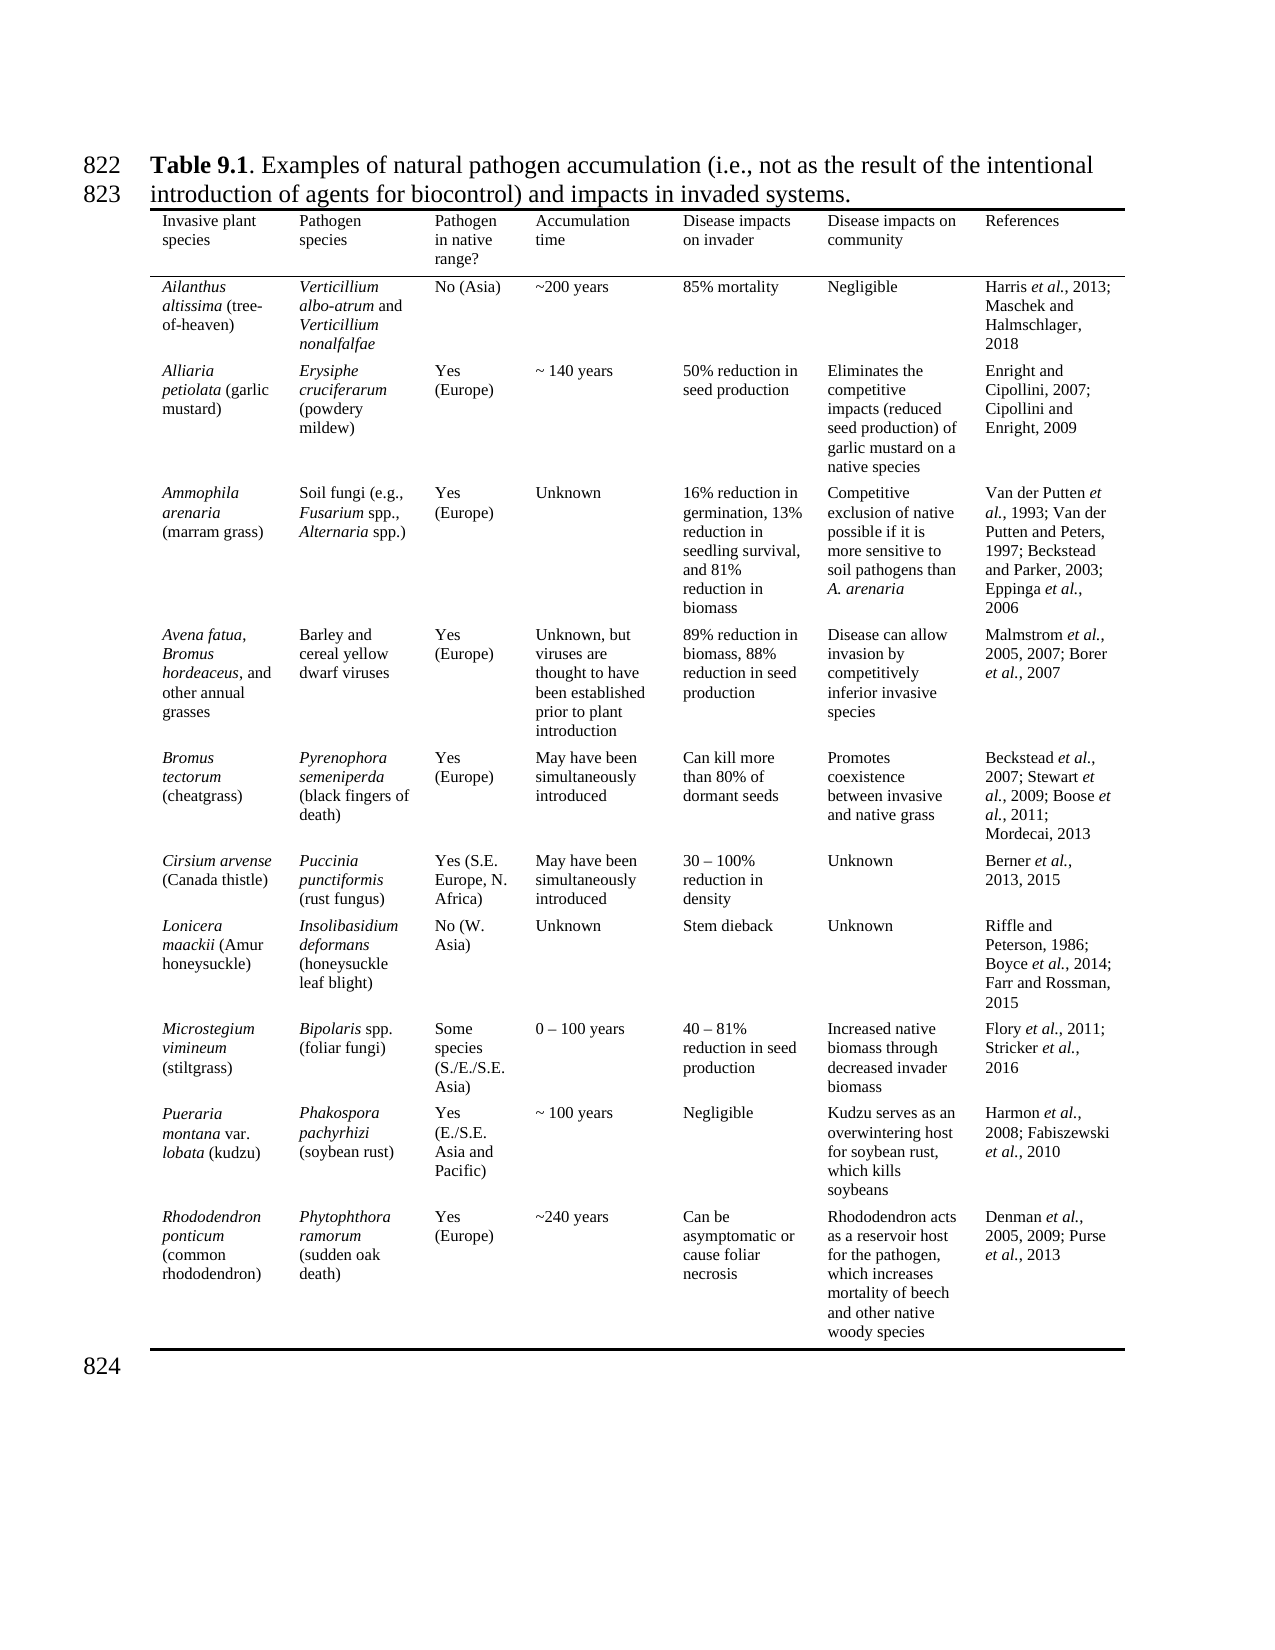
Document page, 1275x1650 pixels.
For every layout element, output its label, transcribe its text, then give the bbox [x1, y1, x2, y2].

table_cell Ailanthus altissima (tree-of-heaven) [150, 277, 287, 361]
table_header Pathogen species [287, 211, 423, 276]
table_cell Enright and Cipollini, 2007; Cipollini and Enright, 2009 [973, 361, 1125, 483]
table_cell Yes (Europe) [423, 1207, 523, 1348]
table_cell Can kill more than 80% of dormant seeds [671, 748, 815, 851]
table_cell Negligible [671, 1103, 815, 1207]
table_cell Disease can allow invasion by competitively inferior invasive species [815, 625, 973, 747]
table_cell 89% reduction in biomass, 88% reduction in seed production [671, 625, 815, 747]
table_cell Competitive exclusion of native possible if it is more sensitive to soil pathogens than A. arenaria [815, 483, 973, 625]
table_cell Kudzu serves as an overwintering host for soybean rust, which kills soybeans [815, 1103, 973, 1207]
table_cell 50% reduction in seed production [671, 361, 815, 483]
table_cell Barley and cereal yellow dwarf viruses [287, 625, 423, 747]
table_cell Unknown [815, 851, 973, 916]
table_cell ~200 years [523, 277, 671, 361]
table_cell May have been simultaneously introduced [523, 748, 671, 851]
table_cell Flory et al., 2011; Stricker et al., 2016 [973, 1019, 1125, 1103]
table_cell Rhododendron acts as a reservoir host for the pathogen, which increases mortality of beech and other native woody species [815, 1207, 973, 1348]
table_cell Phytophthora ramorum (sudden oak death) [287, 1207, 423, 1348]
table_cell Berner et al., 2013, 2015 [973, 851, 1125, 916]
table_cell Lonicera maackii (Amur honeysuckle) [150, 916, 287, 1019]
table_cell ﻿Pueraria montana var. lobata (kudzu) [150, 1103, 287, 1207]
table_cell 85% mortality [671, 277, 815, 361]
table_cell Can be asymptomatic or cause foliar necrosis [671, 1207, 815, 1348]
table_cell Eliminates the competitive impacts (reduced seed production) of garlic mustard on a native species [815, 361, 973, 483]
text Table 9.1. Examples of natural pathogen accumulation (i.e., not as the result of the intentional introduction of agents for biocontrol) and impacts in invaded systems. [150, 150, 1125, 207]
table_cell Riffle and Peterson, 1986; Boyce et al., 2014; Farr and Rossman, 2015 [973, 916, 1125, 1019]
table_cell Puccinia punctiformis (rust fungus) [287, 851, 423, 916]
table_cell Microstegium vimineum (stiltgrass) [150, 1019, 287, 1103]
table_cell 0 – 100 years [523, 1019, 671, 1103]
table_header Pathogen in native range? [423, 211, 523, 276]
table_cell Unknown [523, 483, 671, 625]
table_cell Unknown [523, 916, 671, 1019]
table_cell Yes (E./S.E. Asia and Pacific) [423, 1103, 523, 1207]
table_cell Verticillium albo-atrum and Verticillium nonalfalfae [287, 277, 423, 361]
table_cell Promotes coexistence between invasive and native grass [815, 748, 973, 851]
table_cell Yes (Europe) [423, 748, 523, 851]
table_cell Harmon et al., 2008; Fabiszewski et al., 2010 [973, 1103, 1125, 1207]
table_cell Unknown, but viruses are thought to have been established prior to plant introduction [523, 625, 671, 747]
table_header Disease impacts on community [815, 211, 973, 276]
table_cell Bromus tectorum (cheatgrass) [150, 748, 287, 851]
table_cell Yes (Europe) [423, 625, 523, 747]
table_cell Stem dieback [671, 916, 815, 1019]
table_cell Denman et al., 2005, 2009; Purse et al., 2013 [973, 1207, 1125, 1348]
table_header Disease impacts on invader [671, 211, 815, 276]
table_cell 16% reduction in germination, 13% reduction in seedling survival, and 81% reduction in biomass [671, 483, 815, 625]
table_header References [973, 211, 1125, 276]
table_header Accumulation time [523, 211, 671, 276]
table_cell No (W. Asia) [423, 916, 523, 1019]
table_cell ~ 100 years [523, 1103, 671, 1207]
table_cell Some species (S./E./S.E. Asia) [423, 1019, 523, 1103]
table_cell Increased native biomass through decreased invader biomass [815, 1019, 973, 1103]
table_cell Van der Putten et al., 1993; Van der Putten and Peters, 1997; Beckstead and Parker, 2003; Eppinga et al., 2006 [973, 483, 1125, 625]
table_cell Ammophila arenaria (marram grass) [150, 483, 287, 625]
table_cell ~ 140 years [523, 361, 671, 483]
table_cell Beckstead et al., 2007; Stewart et al., 2009; Boose et al., 2011; Mordecai, 2013 [973, 748, 1125, 851]
table_cell No (Asia) [423, 277, 523, 361]
table_header Invasive plant species [150, 211, 287, 276]
table_cell Cirsium arvense (Canada thistle) [150, 851, 287, 916]
table_cell Insolibasidium deformans (honeysuckle leaf blight) [287, 916, 423, 1019]
table_cell Malmstrom et al., 2005, 2007; Borer et al., 2007 [973, 625, 1125, 747]
table_cell Rhododendron ponticum (common rhododendron) [150, 1207, 287, 1348]
table_cell Alliaria petiolata (garlic mustard) [150, 361, 287, 483]
table_cell Negligible [815, 277, 973, 361]
table_cell Phakospora pachyrhizi (soybean rust) [287, 1103, 423, 1207]
table_cell 30 – 100% reduction in density [671, 851, 815, 916]
table_cell Unknown [815, 916, 973, 1019]
table_cell Yes (S.E. Europe, N. Africa) [423, 851, 523, 916]
table_cell Erysiphe cruciferarum (powdery mildew) [287, 361, 423, 483]
table_cell ~240 years [523, 1207, 671, 1348]
table_cell 40 – 81% reduction in seed production [671, 1019, 815, 1103]
table_cell Yes (Europe) [423, 361, 523, 483]
table_cell Yes (Europe) [423, 483, 523, 625]
table_cell Bipolaris spp. (foliar fungi) [287, 1019, 423, 1103]
table_cell Harris et al., 2013; Maschek and Halmschlager, 2018 [973, 277, 1125, 361]
table_cell May have been simultaneously introduced [523, 851, 671, 916]
table_cell Pyrenophora semeniperda (black fingers of death) [287, 748, 423, 851]
table_cell Soil fungi (e.g., Fusarium spp., Alternaria spp.) [287, 483, 423, 625]
table_cell Avena fatua, Bromus hordeaceus, and other annual grasses [150, 625, 287, 747]
